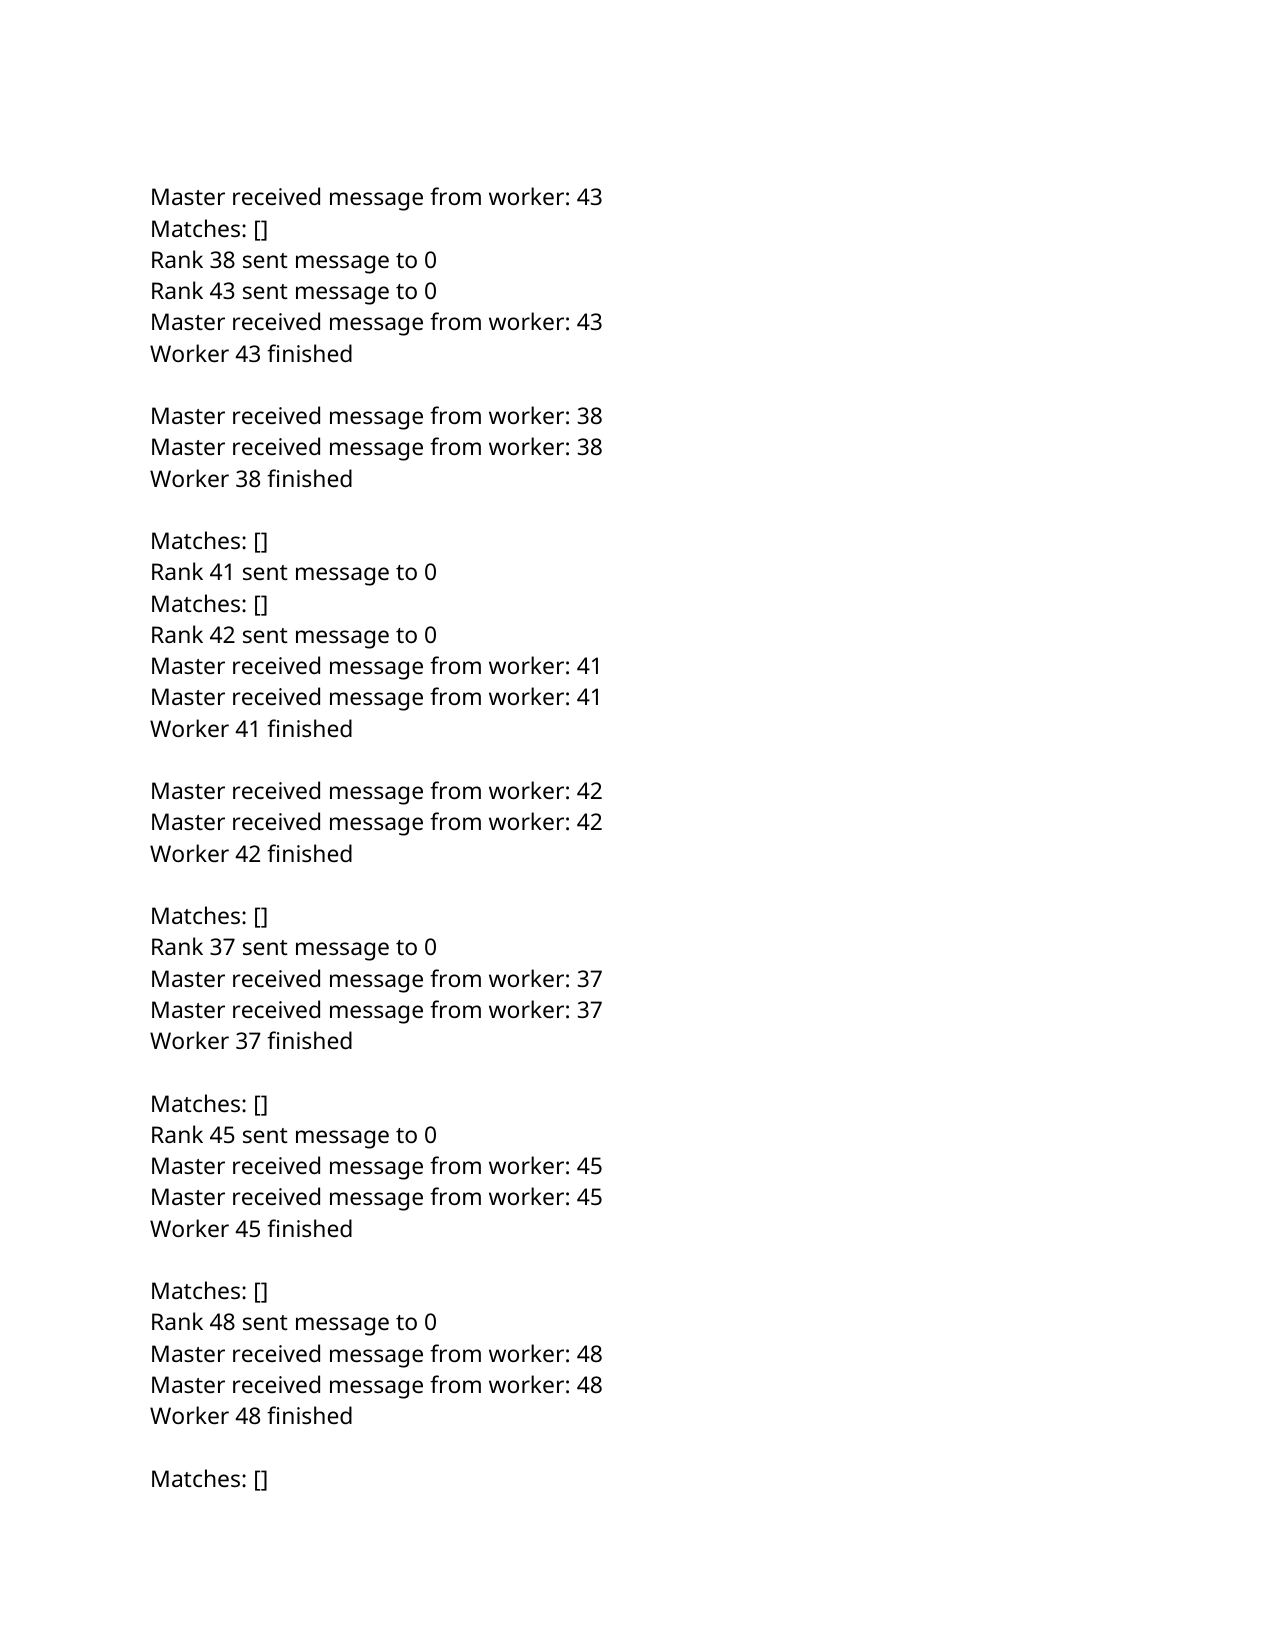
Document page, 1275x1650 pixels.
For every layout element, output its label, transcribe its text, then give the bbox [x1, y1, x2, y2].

text Master received message from worker: 48 [150, 1369, 1125, 1400]
text Worker 38 finished [150, 462, 1125, 494]
text Rank 41 sent message to 0 [150, 556, 1125, 587]
text Matches: [] [150, 525, 1125, 556]
text Master received message from worker: 37 [150, 994, 1125, 1025]
text Matches: [] [150, 1462, 1125, 1494]
text Worker 37 finished [150, 1025, 1125, 1056]
text Rank 37 sent message to 0 [150, 931, 1125, 962]
text Matches: [] [150, 1087, 1125, 1119]
text Worker 43 finished [150, 337, 1125, 369]
text Master received message from worker: 38 [150, 431, 1125, 462]
text Rank 45 sent message to 0 [150, 1119, 1125, 1150]
text Matches: [] [150, 212, 1125, 244]
text Master received message from worker: 41 [150, 681, 1125, 712]
text Worker 42 finished [150, 837, 1125, 869]
text Master received message from worker: 45 [150, 1181, 1125, 1212]
text Rank 43 sent message to 0 [150, 275, 1125, 306]
text Master received message from worker: 38 [150, 400, 1125, 431]
text Master received message from worker: 45 [150, 1150, 1125, 1181]
text Master received message from worker: 43 [150, 306, 1125, 337]
text Master received message from worker: 48 [150, 1337, 1125, 1369]
text Worker 48 finished [150, 1400, 1125, 1431]
text Master received message from worker: 37 [150, 962, 1125, 994]
text Rank 48 sent message to 0 [150, 1306, 1125, 1337]
text Master received message from worker: 42 [150, 806, 1125, 837]
text Matches: [] [150, 1275, 1125, 1306]
text Matches: [] [150, 587, 1125, 619]
text Worker 45 finished [150, 1212, 1125, 1244]
text Worker 41 finished [150, 712, 1125, 744]
text Rank 38 sent message to 0 [150, 244, 1125, 275]
text Master received message from worker: 43 [150, 181, 1125, 212]
text Master received message from worker: 41 [150, 650, 1125, 681]
text Master received message from worker: 42 [150, 775, 1125, 806]
text Matches: [] [150, 900, 1125, 931]
text Rank 42 sent message to 0 [150, 619, 1125, 650]
